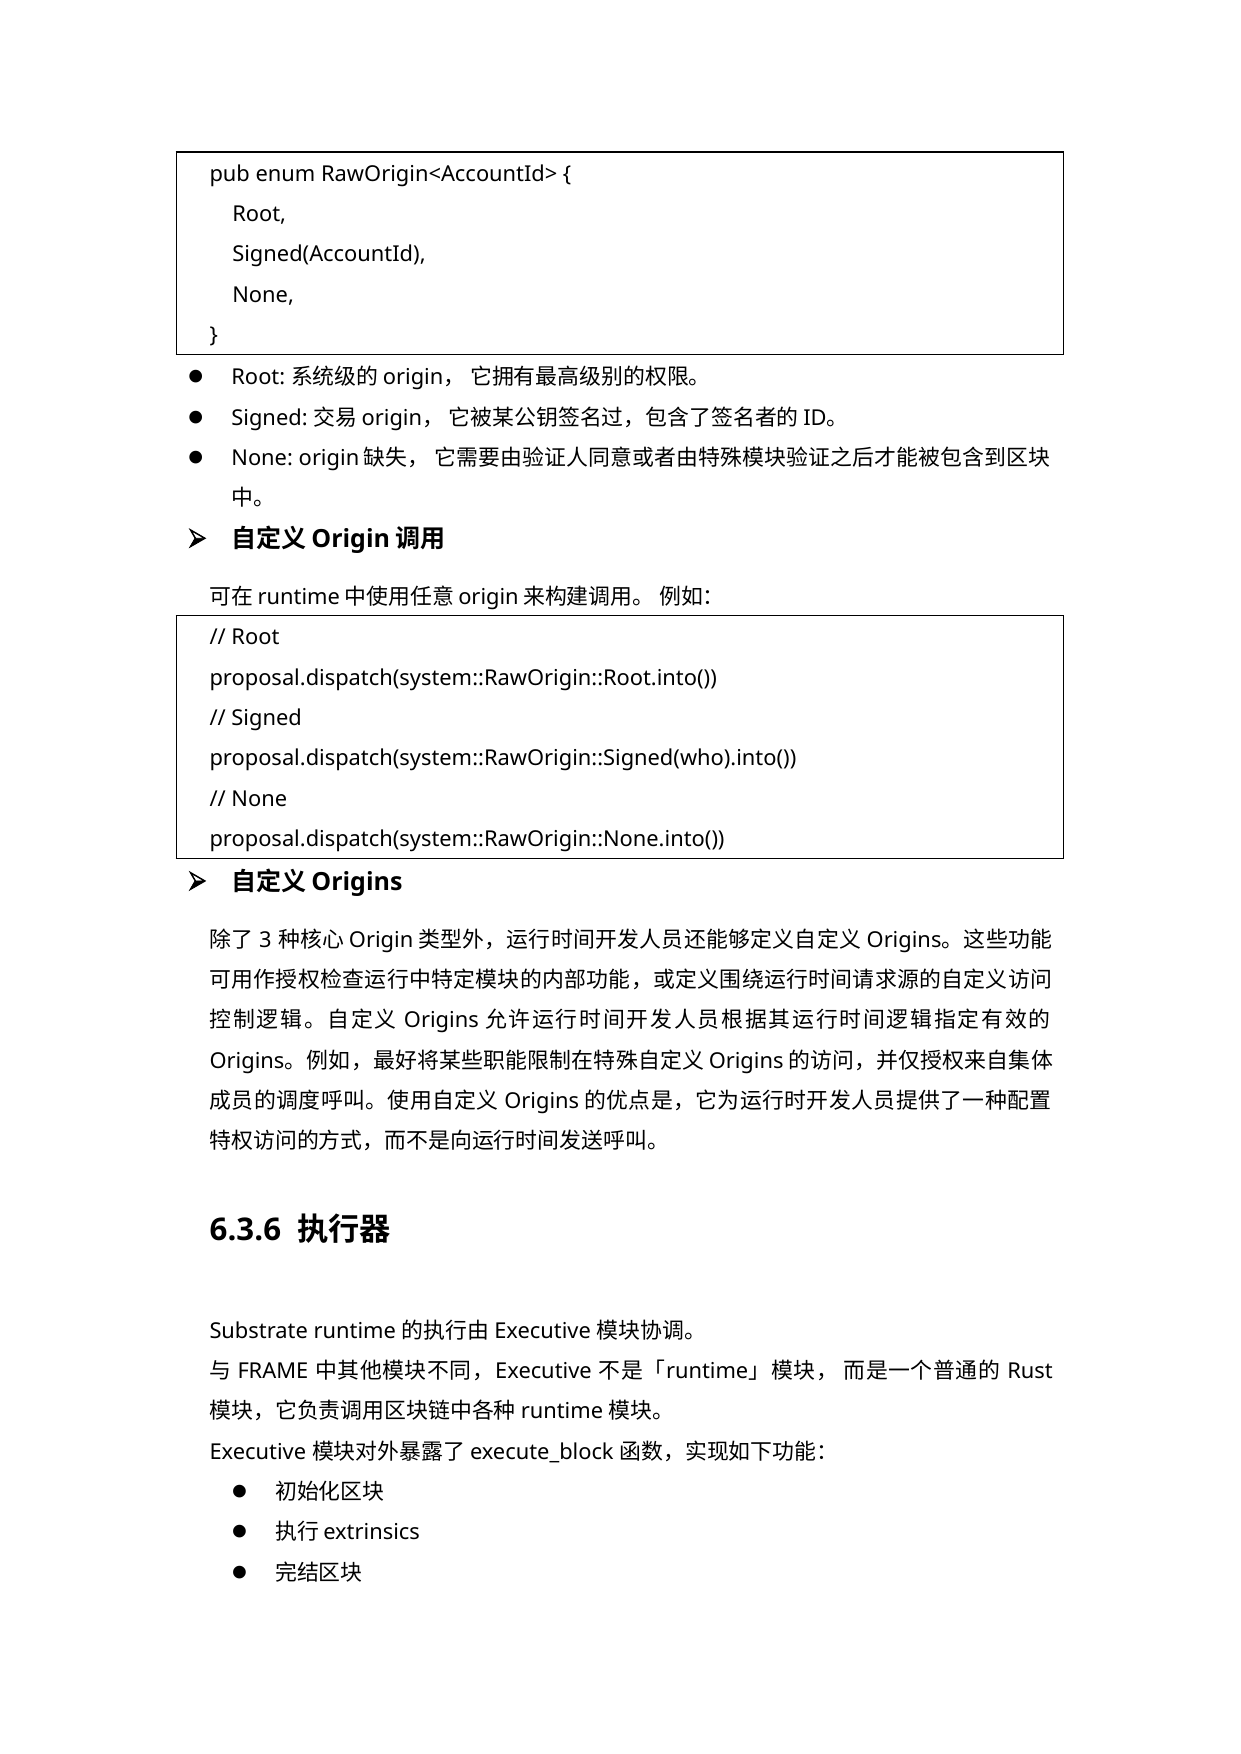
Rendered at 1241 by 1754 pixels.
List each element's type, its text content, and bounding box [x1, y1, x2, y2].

subtitle 6.3.6 执行器 [209, 1186, 1053, 1267]
text 可在runtime中使用任意origin来构建调用。 例如： [209, 575, 1053, 615]
list 执行extrinsics [231, 1510, 1053, 1550]
table_header // Root proposal.dispatch(system::RawOrigin::Root.into()) // Signed proposal.dispatch(system::RawOrigin::Signed(who).into()) // None proposal.dispatch(system::RawOrigin::None.into()) [177, 616, 1063, 858]
list 完结区块 [231, 1550, 1053, 1591]
list 自定义Origins [187, 859, 1053, 899]
text Executive 模块对外暴露了 execute_block 函数，实现如下功能： [209, 1429, 1053, 1470]
text Substrate runtime 的执行由 Executive 模块协调。 [209, 1308, 1053, 1349]
text 除了 3 种核心Origin类型外，运行时间开发人员还能够定义自定义Origins。这些功能可用作授权检查运行中特定模块的内部功能，或定义围绕运行时间请求源的自定义访问控制逻辑。自定义Origins允许运行时间开发人员根据其运行时间逻辑指定有效的Origins。例如，最好将某些职能限制在特殊自定义Origins的访问，并仅授权来自集体成员的调度呼叫。使用自定义Origins的优点是，它为运行时开发人员提供了一种配置特权访问的方式，而不是向运行时间发送呼叫。 [209, 917, 1053, 1159]
table_header pub enum RawOrigin<AccountId> { Root, Signed(AccountId), None, } [177, 153, 1063, 354]
list 初始化区块 [231, 1470, 1053, 1510]
list None: origin缺失， 它需要由验证人同意或者由特殊模块验证之后才能被包含到区块中。 [187, 436, 1053, 516]
list 自定义Origin调用 [187, 516, 1053, 557]
list Signed: 交易origin， 它被某公钥签名过，包含了签名者的ID。 [187, 395, 1053, 436]
list Root: 系统级的origin， 它拥有最高级别的权限。 [187, 355, 1053, 395]
text 与 FRAME 中其他模块不同，Executive 不是「runtime」模块， 而是一个普通的 Rust 模块，它负责调用区块链中各种 runtime 模块。 [209, 1349, 1053, 1429]
